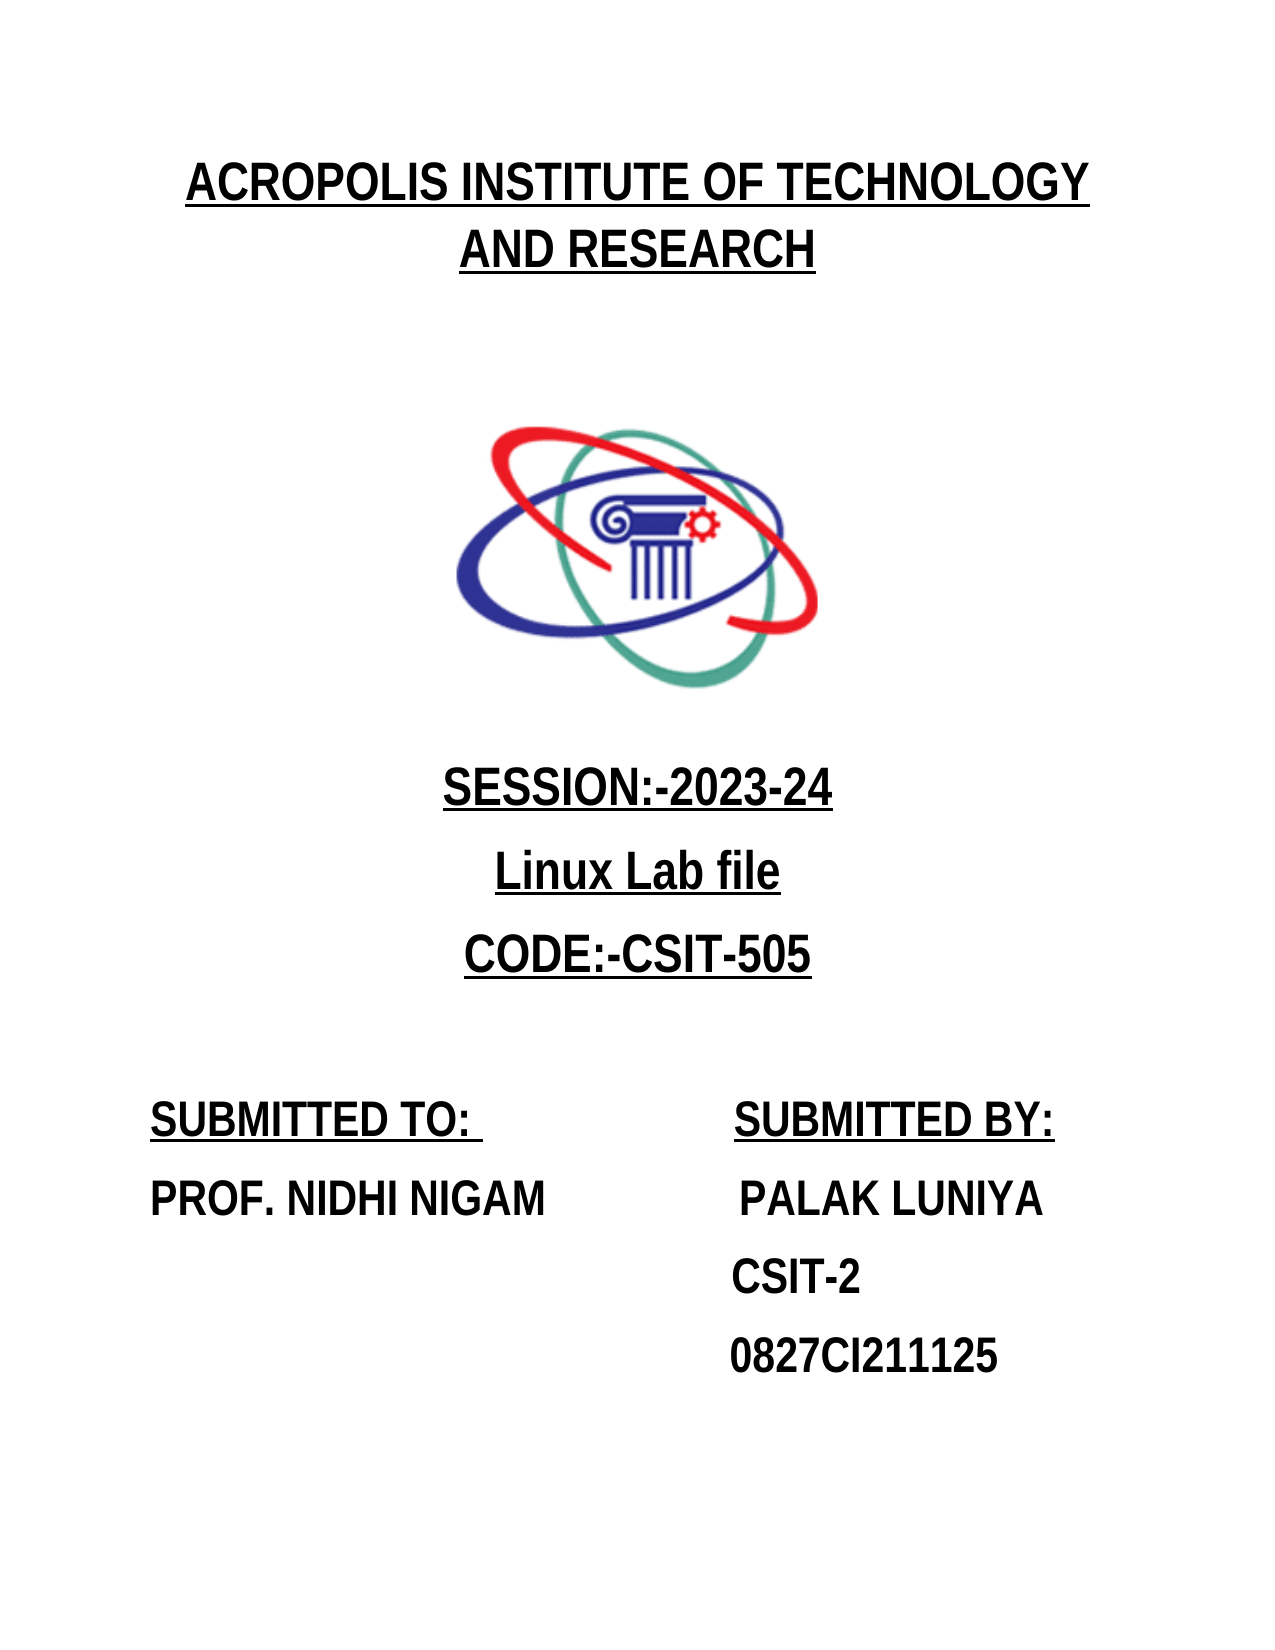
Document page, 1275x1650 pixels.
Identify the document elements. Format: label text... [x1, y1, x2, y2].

text SESSION:-2023-24 [150, 754, 1125, 817]
text PROF. NIDHI NIGAM PALAK LUNIYA [150, 1168, 1125, 1226]
picture [448, 384, 827, 736]
text CODE:-CSIT-505 [150, 922, 1125, 984]
text SUBMITTED TO: SUBMITTED BY: [150, 1089, 1125, 1147]
text 0827CI211125 [150, 1326, 1125, 1383]
text Linux Lab file [150, 838, 1125, 901]
text ACROPOLIS INSTITUTE OF TECHNOLOGY AND RESEARCH [150, 150, 1125, 279]
text CSIT-2 [150, 1247, 1125, 1304]
